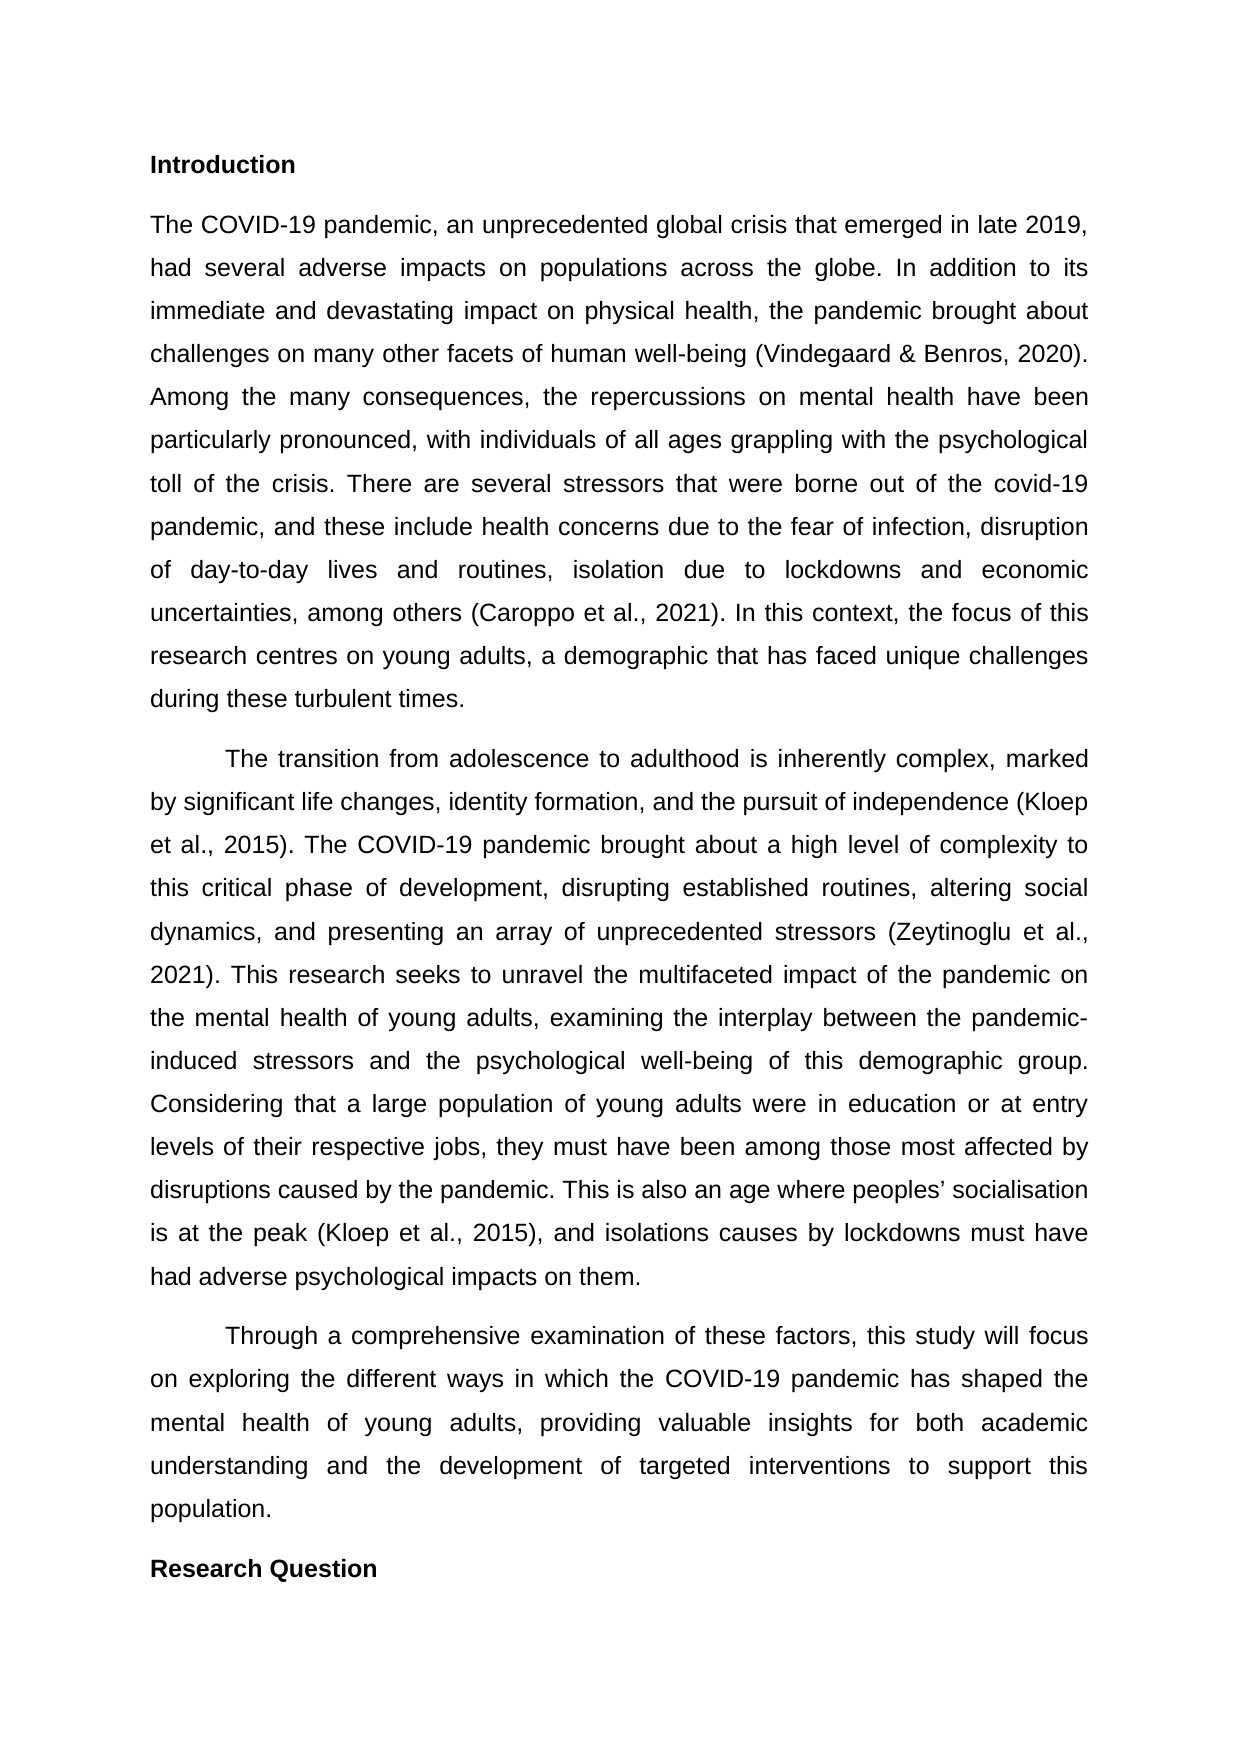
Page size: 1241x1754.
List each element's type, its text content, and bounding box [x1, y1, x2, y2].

text The COVID-19 pandemic, an unprecedented global crisis that emerged in late 2019, had several adverse impacts on populations across the globe. In addition to its immediate and devastating impact on physical health, the pandemic brought about challenges on many other facets of human well-being (Vindegaard & Benros, 2020). Among the many consequences, the repercussions on mental health have been particularly pronounced, with individuals of all ages grappling with the psychological toll of the crisis. There are several stressors that were borne out of the covid-19 pandemic, and these include health concerns due to the fear of infection, disruption of day-to-day lives and routines, isolation due to lockdowns and economic uncertainties, among others (Caroppo et al., 2021). In this context, the focus of this research centres on young adults, a demographic that has faced unique challenges during these turbulent times. [150, 210, 1090, 713]
text Research Question [150, 1553, 1090, 1582]
text Through a comprehensive examination of these factors, this study will focus on exploring the different ways in which the COVID-19 pandemic has shaped the mental health of young adults, providing valuable insights for both academic understanding and the development of targeted interventions to support this population. [150, 1321, 1090, 1522]
text The transition from adolescence to adulthood is inherently complex, marked by significant life changes, identity formation, and the pursuit of independence (Kloep et al., 2015). The COVID-19 pandemic brought about a high level of complexity to this critical phase of development, disrupting established routines, altering social dynamics, and presenting an array of unprecedented stressors (Zeytinoglu et al., 2021). This research seeks to unravel the multifaceted impact of the pandemic on the mental health of young adults, examining the interplay between the pandemic-induced stressors and the psychological well-being of this demographic group. Considering that a large population of young adults were in education or at entry levels of their respective jobs, they must have been among those most affected by disruptions caused by the pandemic. This is also an age where peoples’ socialisation is at the peak (Kloep et al., 2015), and isolations causes by lockdowns must have had adverse psychological impacts on them. [150, 744, 1090, 1290]
text Introduction [150, 150, 1090, 179]
